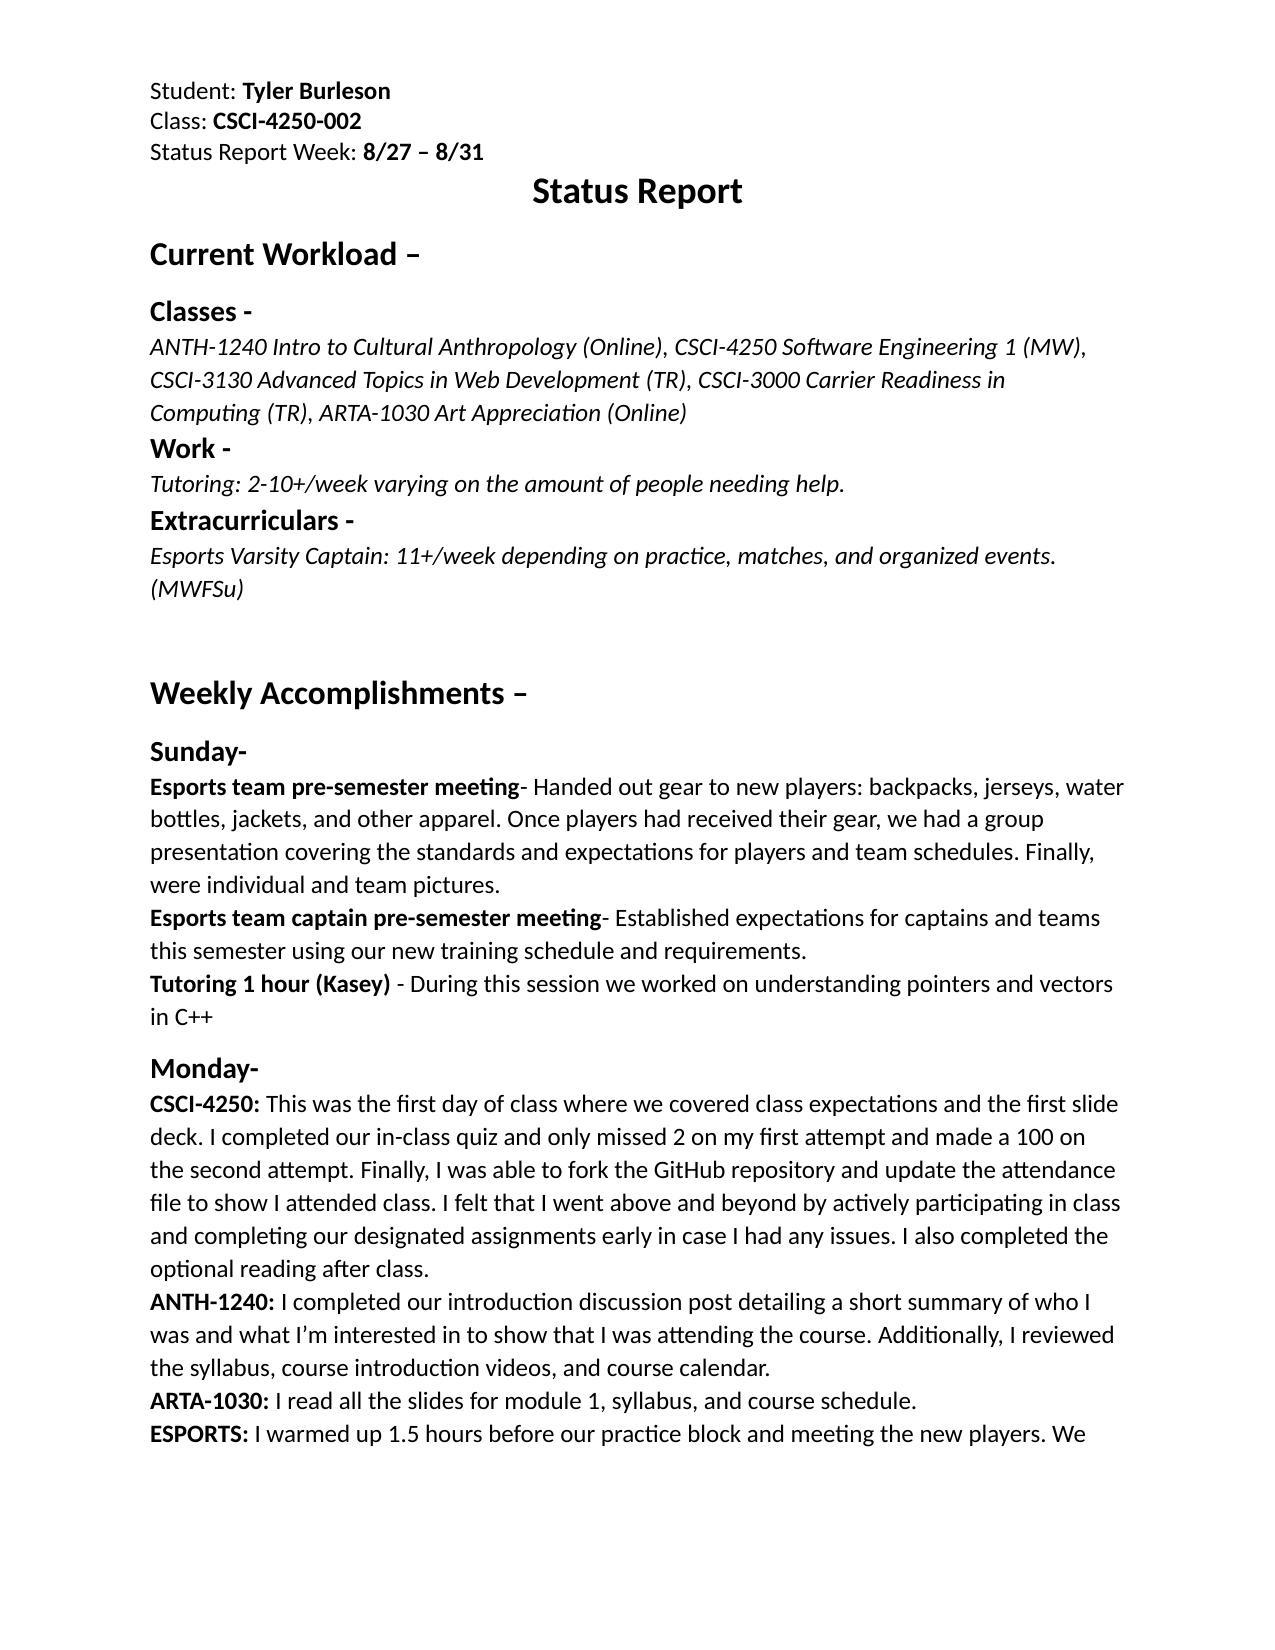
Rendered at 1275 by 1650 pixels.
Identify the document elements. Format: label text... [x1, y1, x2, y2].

text Current Workload – [150, 233, 1125, 273]
text Weekly Accomplishments – [150, 672, 1125, 713]
text Sunday- Esports team pre-semester meeting- Handed out gear to new players: backpacks, jerseys, water bottles, jackets, and other apparel. Once players had received their gear, we had a group presentation covering the standards and expectations for players and team schedules. Finally, were individual and team pictures. Esports team captain pre-semester meeting- Established expectations for captains and teams this semester using our new training schedule and requirements. Tutoring 1 hour (Kasey) - During this session we worked on understanding pointers and vectors in C++ [150, 733, 1125, 1032]
text Classes - ANTH-1240 Intro to Cultural Anthropology (Online), CSCI-4250 Software Engineering 1 (MW), CSCI-3130 Advanced Topics in Web Development (TR), CSCI-3000 Carrier Readiness in Computing (TR), ARTA-1030 Art Appreciation (Online) Work - Tutoring: 2-10+/week varying on the amount of people needing help. Extracurriculars - Esports Varsity Captain: 11+/week depending on practice, matches, and organized events. (MWFSu) [150, 293, 1125, 603]
text Status Report [150, 167, 1125, 212]
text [150, 1051, 1125, 1448]
